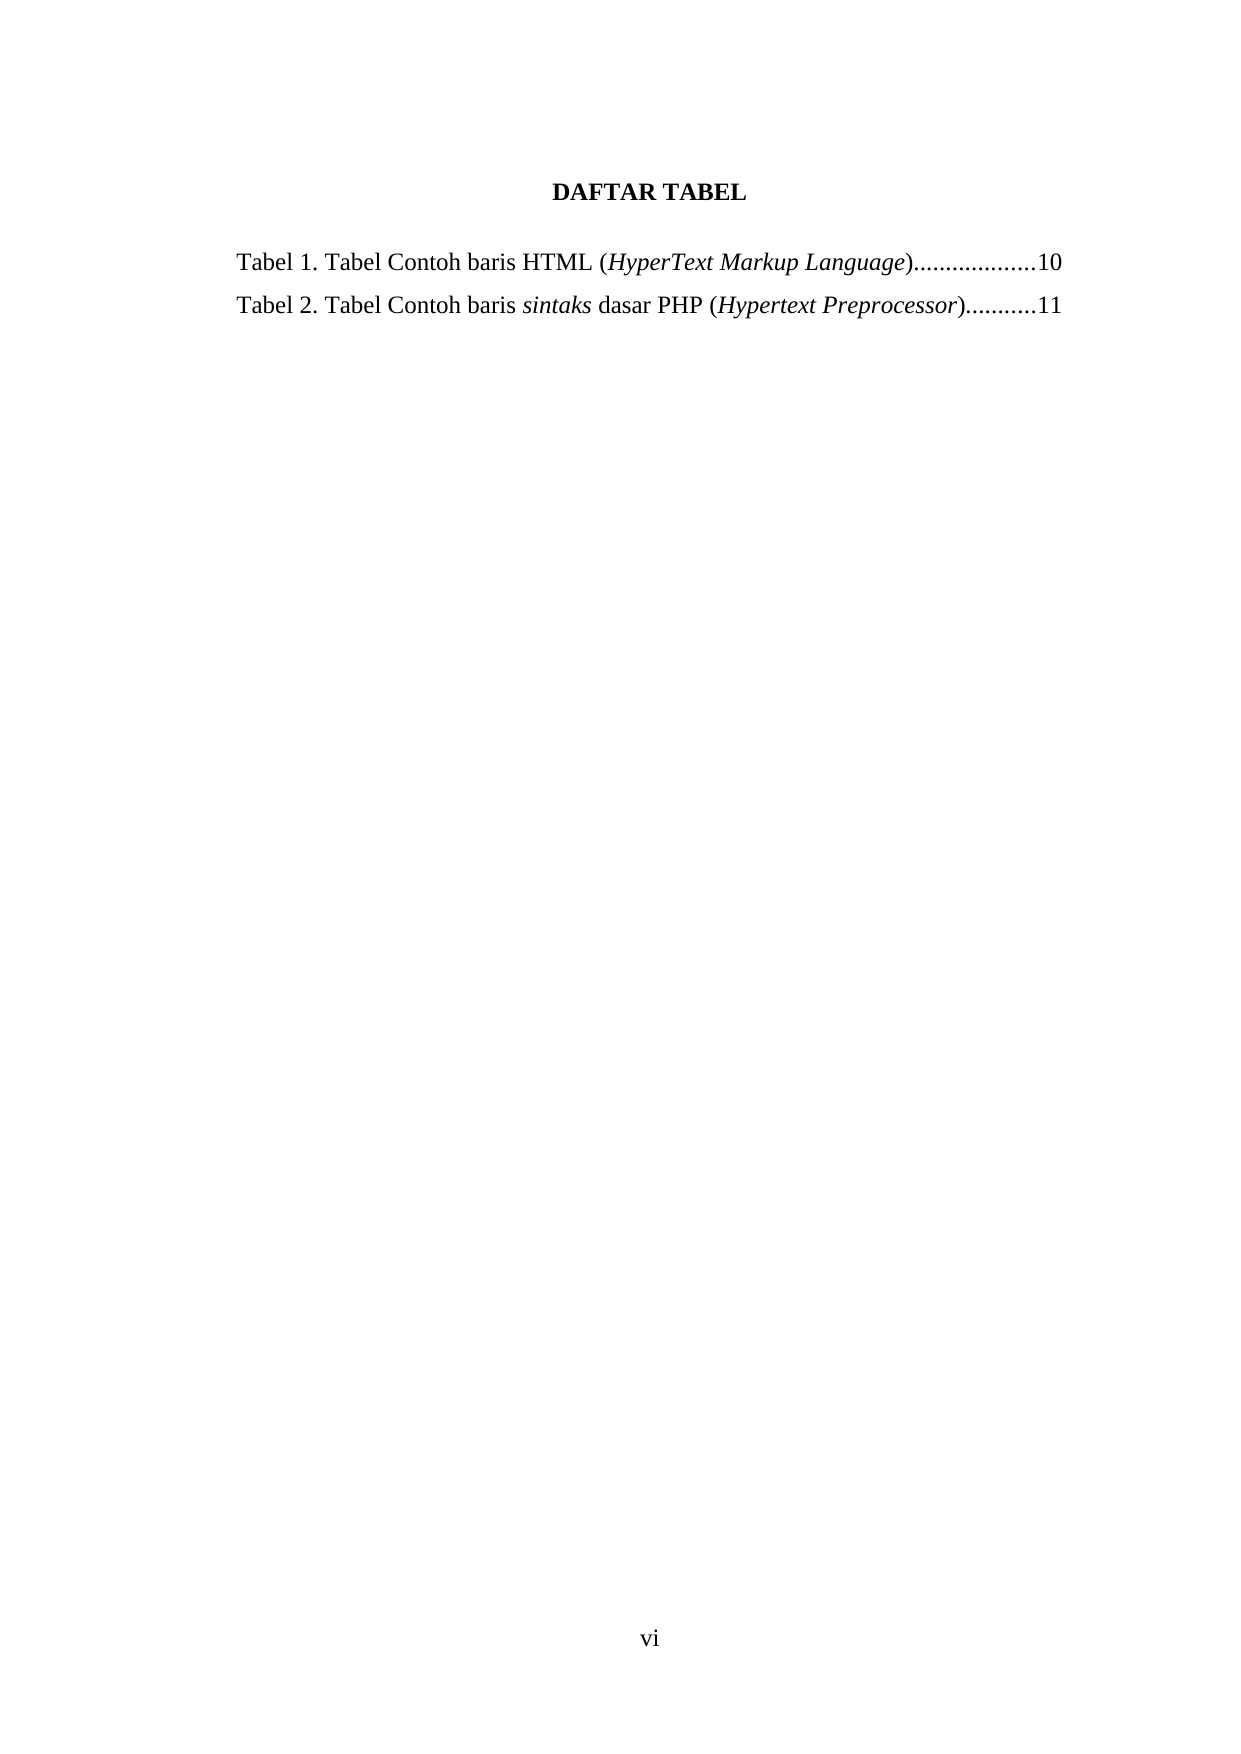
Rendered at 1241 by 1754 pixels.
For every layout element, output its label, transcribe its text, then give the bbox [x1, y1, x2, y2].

text Tabel 2. Tabel Contoh baris sintaks dasar PHP (Hypertext Preprocessor) 11 [236, 290, 1063, 318]
text Tabel 1. Tabel Contoh baris HTML (HyperText Markup Language) 10 [236, 247, 1063, 275]
subtitle DAFTAR TABEL [236, 177, 1063, 206]
